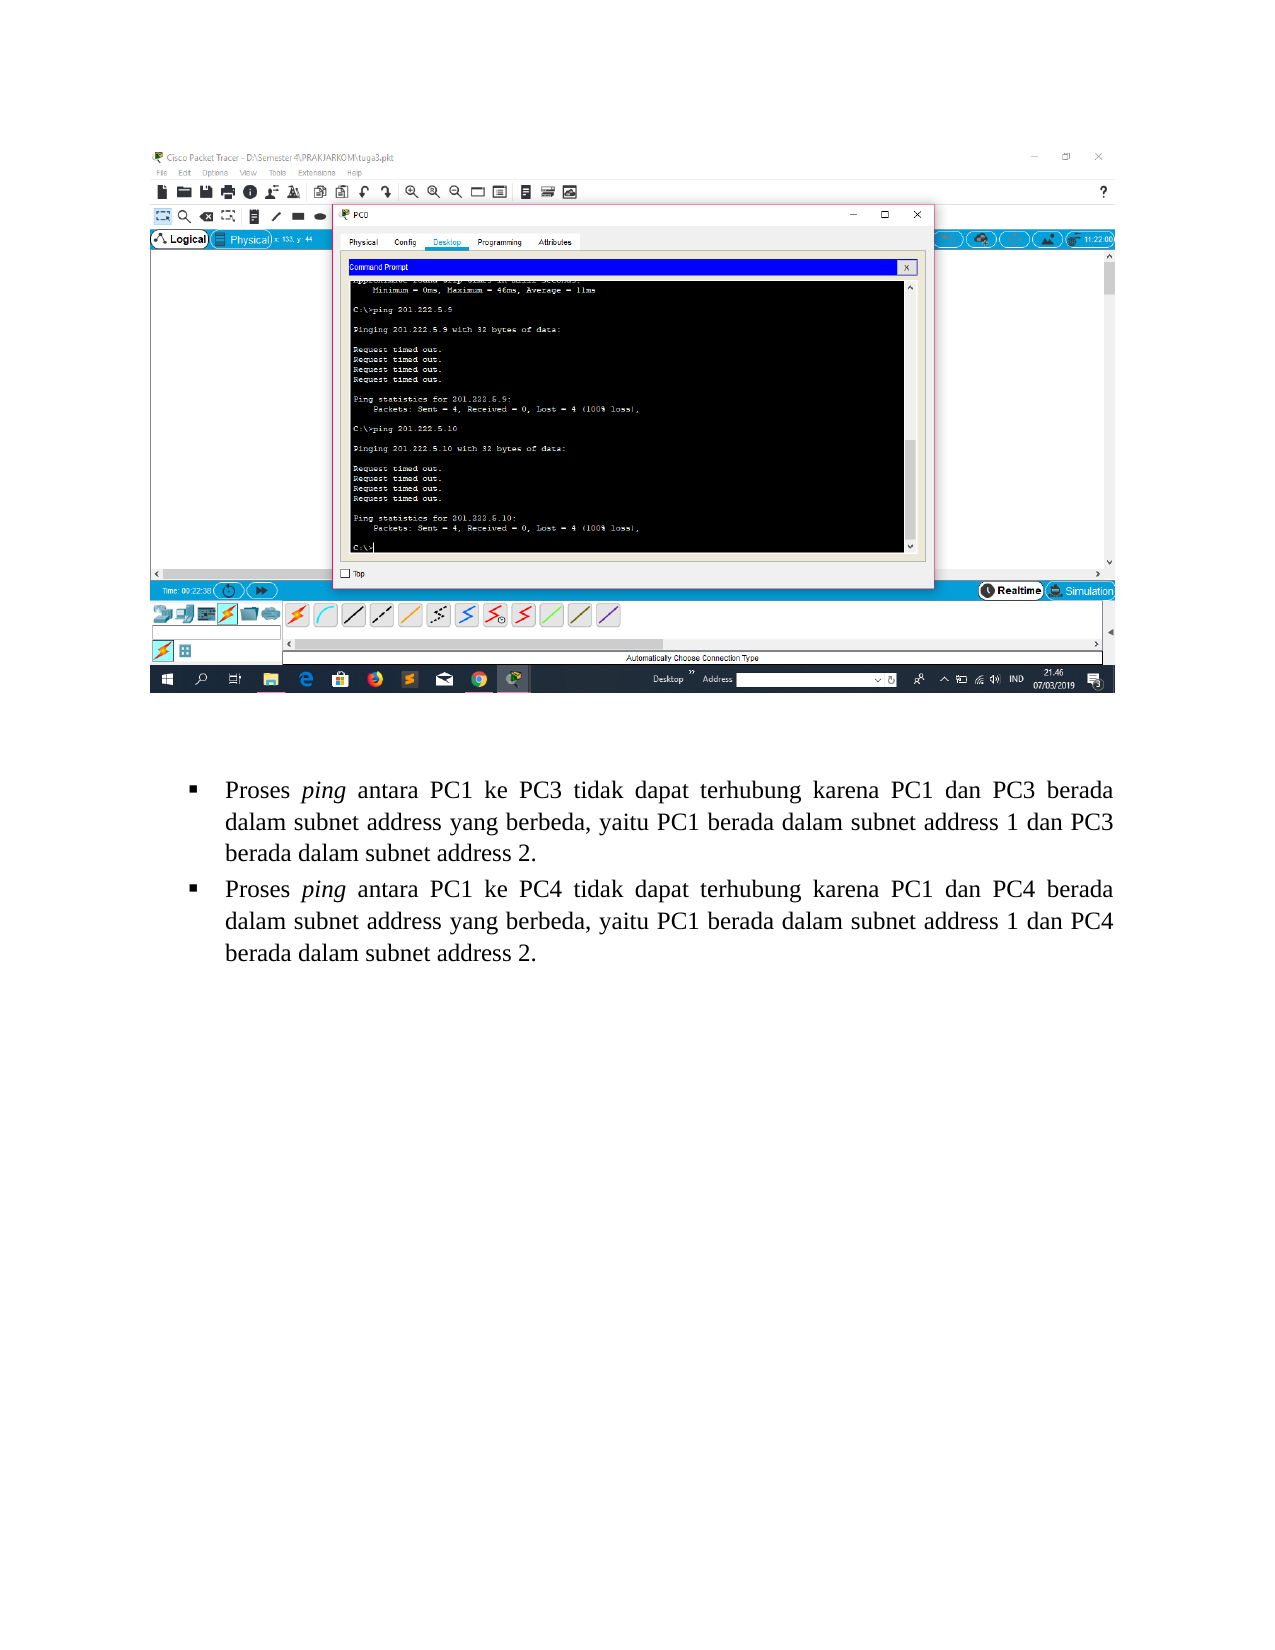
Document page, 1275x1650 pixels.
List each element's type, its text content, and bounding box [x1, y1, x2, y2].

picture [150, 150, 1115, 693]
picture [257, 588, 266, 593]
picture [1068, 238, 1075, 247]
picture [975, 234, 987, 245]
picture [1049, 585, 1062, 596]
list Proses ping antara PC1 ke PC4 tidak dapat terhubung karena PC1 dan PC4 berada dalam subnet address yang berbeda, yaitu PC1 berada dalam subnet address 1 dan PC4 berada dalam subnet address 2. [187, 874, 1115, 967]
list Proses ping antara PC1 ke PC3 tidak dapat terhubung karena PC1 dan PC3 berada dalam subnet address yang berbeda, yaitu PC1 berada dalam subnet address 1 dan PC3 berada dalam subnet address 2. [187, 775, 1115, 867]
